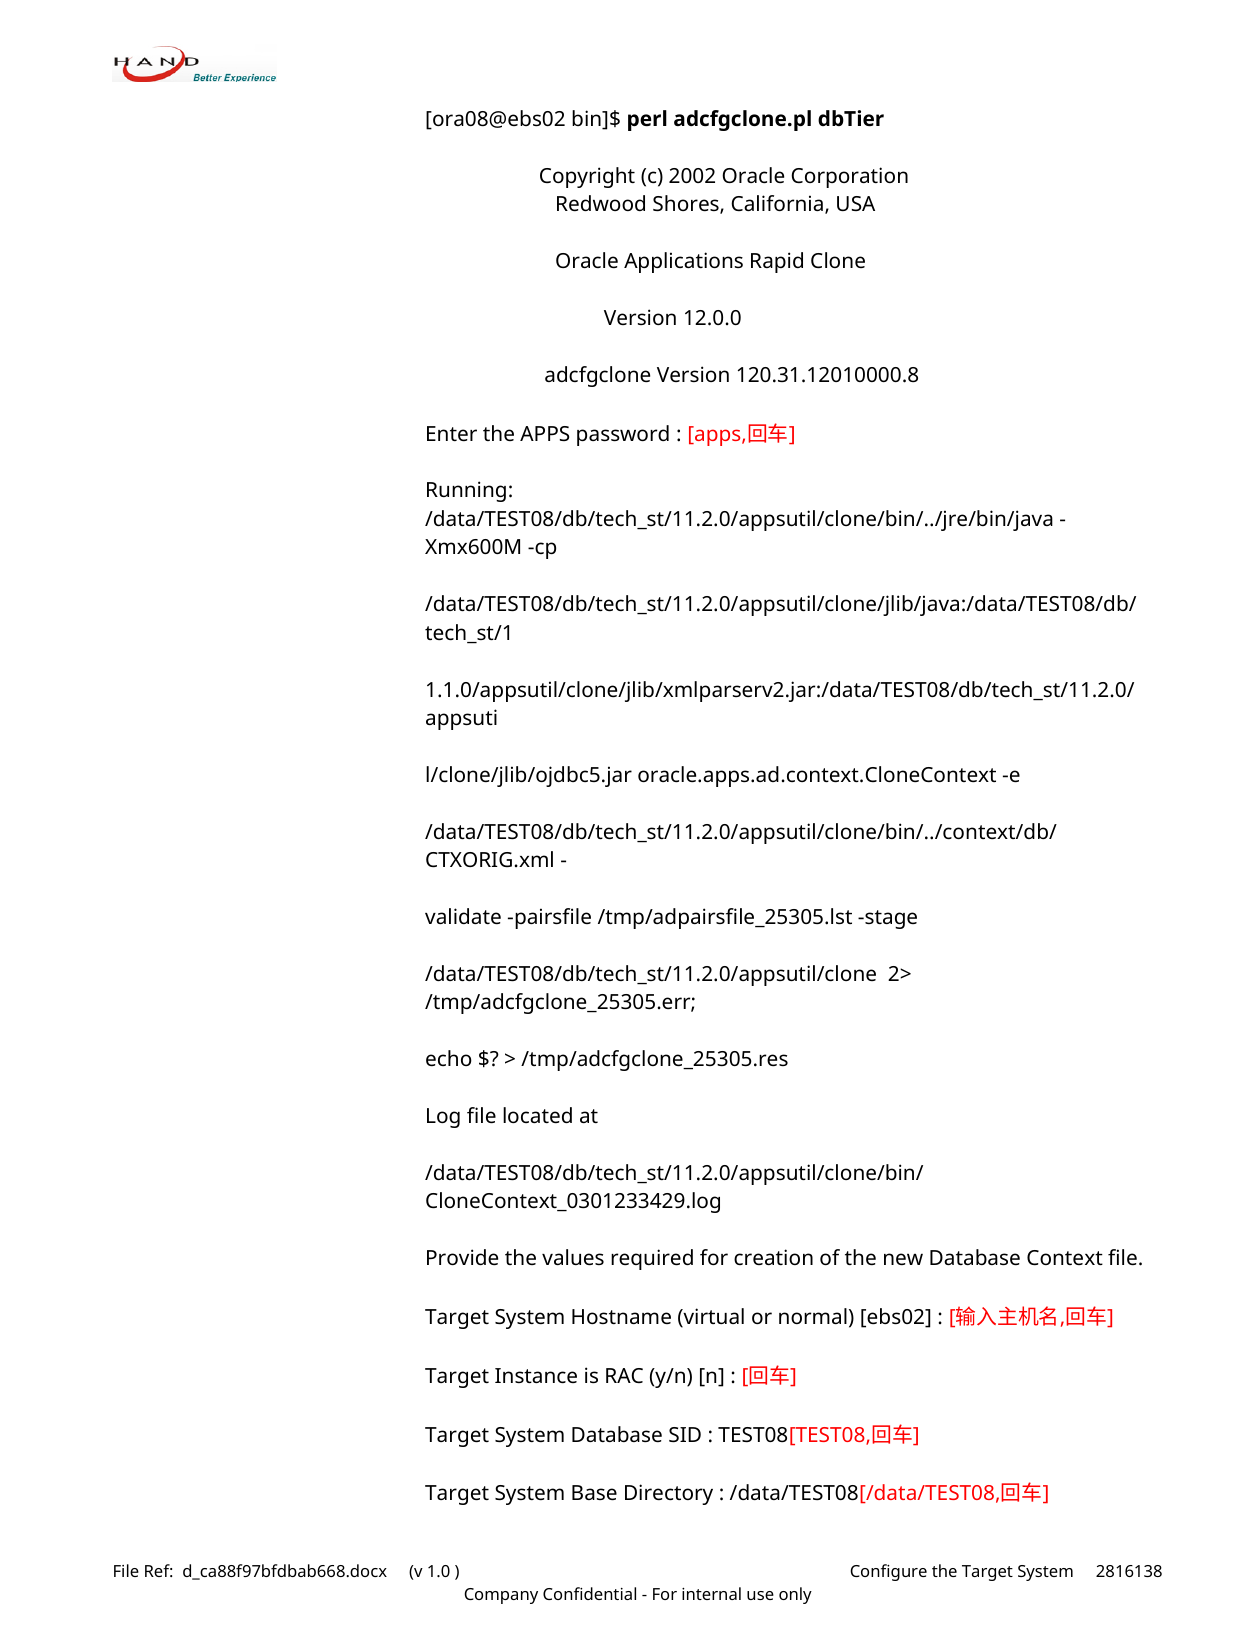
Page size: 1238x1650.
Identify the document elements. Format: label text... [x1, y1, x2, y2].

text Target System Database SID : TEST08[TEST08,回车] [425, 1418, 1162, 1448]
text [ora08@ebs02 bin]$ perl adcfgclone.pl dbTier [425, 104, 1162, 132]
text Oracle Applications Rapid Clone [425, 246, 1162, 275]
text /data/TEST08/db/tech_st/11.2.0/appsutil/clone 2> /tmp/adcfgclone_25305.err; [425, 959, 1162, 1044]
text /data/TEST08/db/tech_st/11.2.0/appsutil/clone/bin/CloneContext_0301233429.log [425, 1158, 1162, 1215]
text Copyright (c) 2002 Oracle Corporation [425, 161, 1162, 189]
text Target System Hostname (virtual or normal) [ebs02] : [输入主机名,回车] [425, 1300, 1162, 1331]
picture [112, 44, 277, 82]
text Target System Base Directory : /data/TEST08[/data/TEST08,回车] [425, 1477, 1162, 1507]
text Provide the values required for creation of the new Database Context file. [425, 1243, 1162, 1272]
text Target Instance is RAC (y/n) [n] : [回车] [425, 1359, 1162, 1389]
text /data/TEST08/db/tech_st/11.2.0/appsutil/clone/bin/../context/db/CTXORIG.xml - [425, 817, 1162, 902]
text Log file located at [425, 1101, 1162, 1158]
text adcfgclone Version 120.31.12010000.8 [425, 360, 1162, 388]
text Enter the APPS password : [apps,回车] [425, 417, 1162, 447]
text echo $? > /tmp/adcfgclone_25305.res [425, 1044, 1162, 1073]
text validate -pairsfile /tmp/adpairsfile_25305.lst -stage [425, 902, 1162, 959]
text /data/TEST08/db/tech_st/11.2.0/appsutil/clone/bin/../jre/bin/java -Xmx600M -cp [425, 504, 1162, 589]
text l/clone/jlib/ojdbc5.jar oracle.apps.ad.context.CloneContext -e [425, 760, 1162, 817]
text Running: [425, 476, 1162, 504]
text 1.1.0/appsutil/clone/jlib/xmlparserv2.jar:/data/TEST08/db/tech_st/11.2.0/appsuti [425, 675, 1162, 760]
text /data/TEST08/db/tech_st/11.2.0/appsutil/clone/jlib/java:/data/TEST08/db/tech_st/1 [425, 589, 1162, 675]
text Version 12.0.0 [425, 303, 1162, 332]
text Redwood Shores, California, USA [425, 189, 1162, 218]
